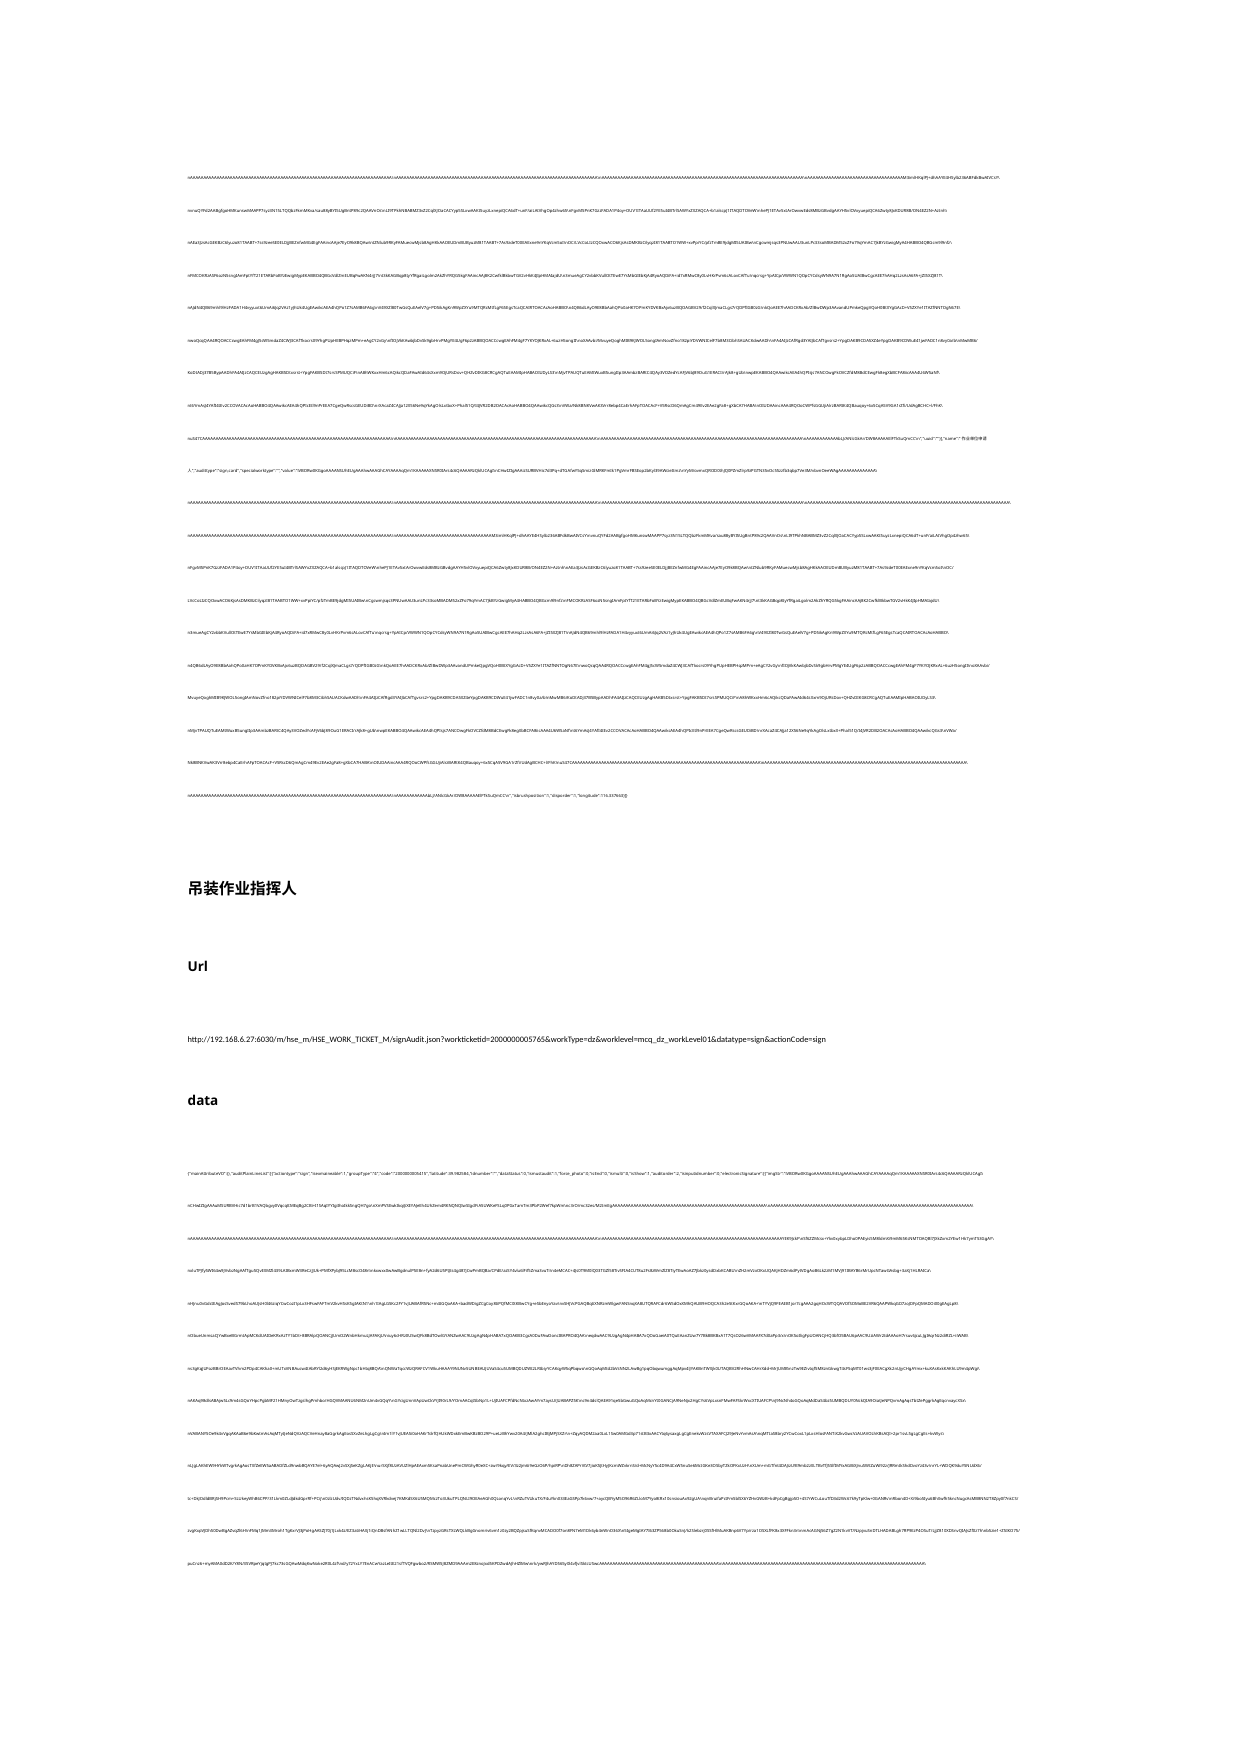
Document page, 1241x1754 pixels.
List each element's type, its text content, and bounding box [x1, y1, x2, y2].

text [187, 1157, 1053, 1580]
subtitle 吊装作业指挥人 [187, 872, 1053, 904]
subtitle Url [187, 950, 1053, 982]
subtitle data [187, 1084, 1053, 1117]
text http://192.168.6.27:6030/m/hse_m/HSE_WORK_TICKET_M/signAudit.json?workticketid=2000000005765&workType=dz&worklevel=mcq_dz_workLevel01&datatype=sign&actionCode=sign [187, 1023, 1053, 1055]
